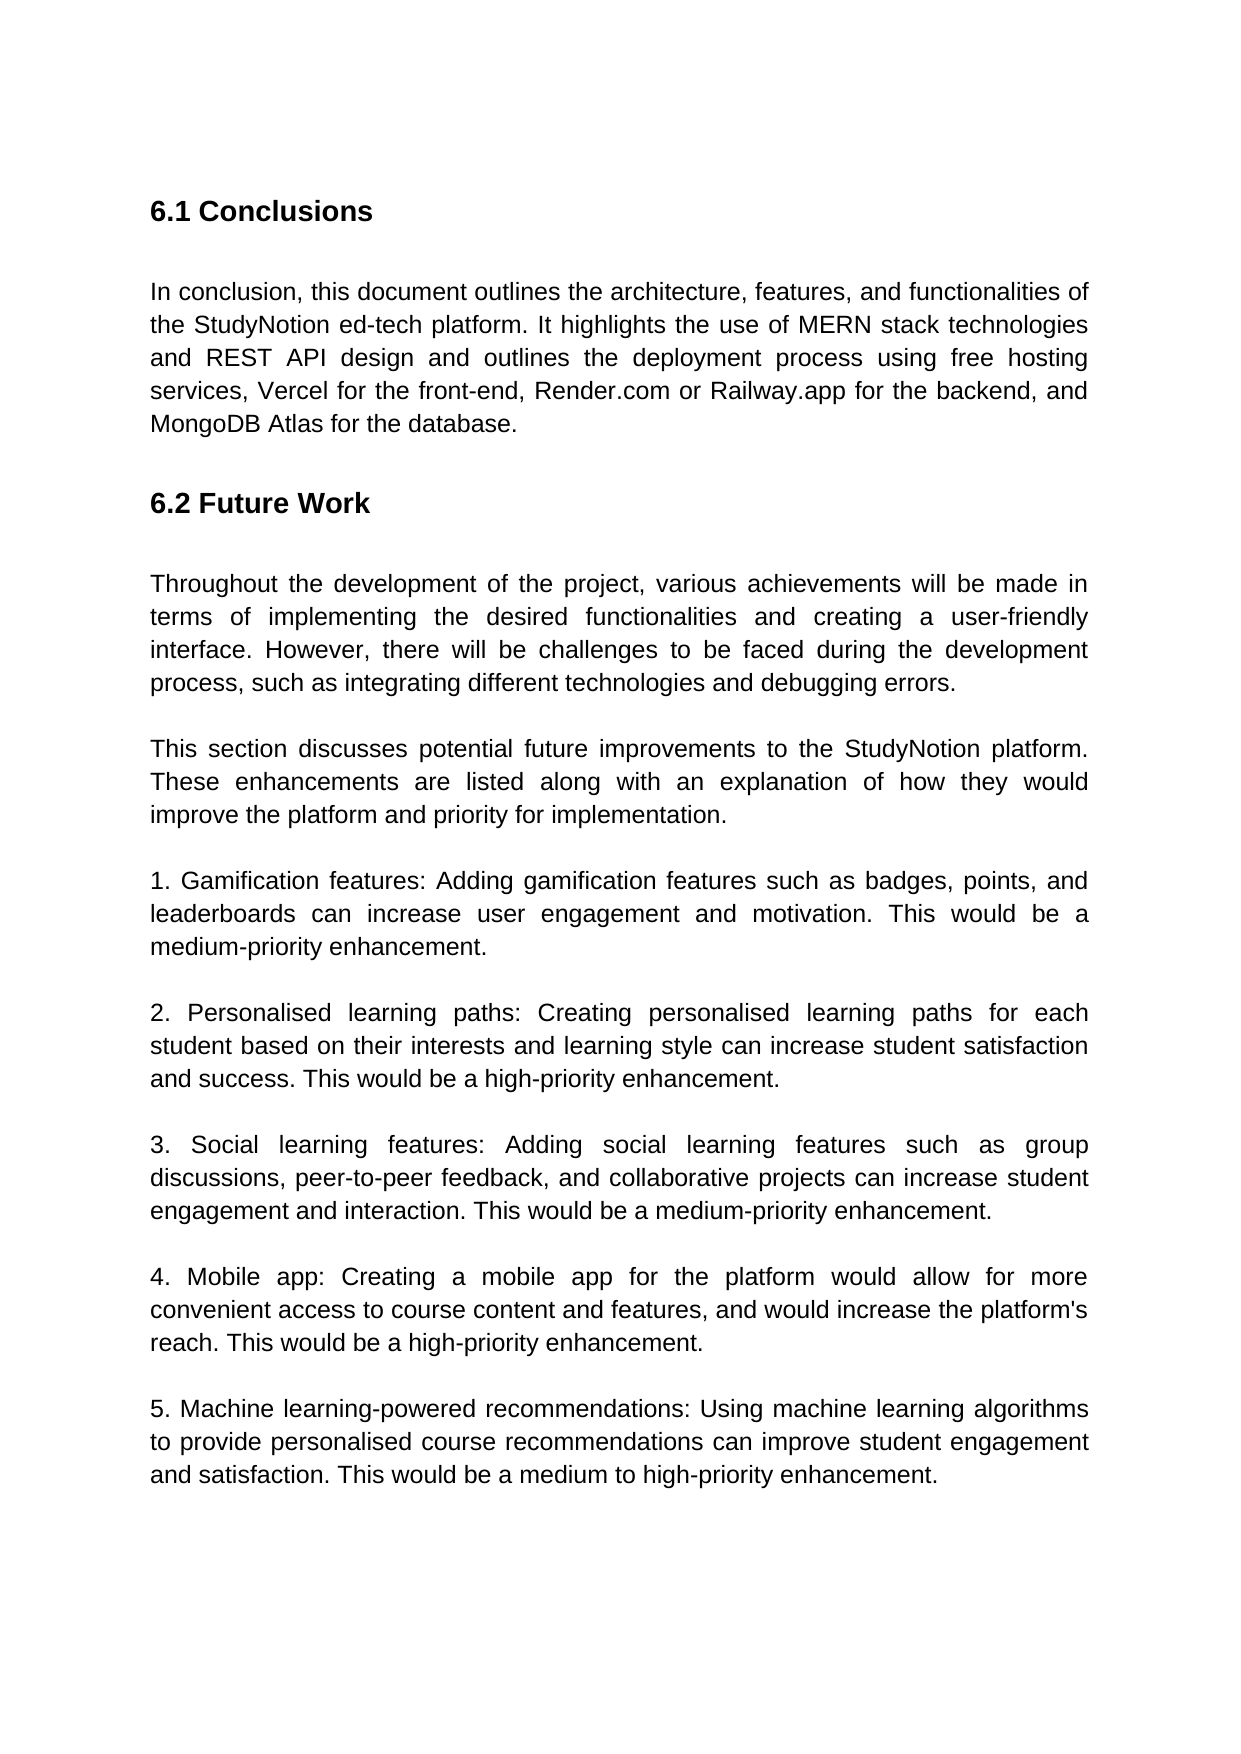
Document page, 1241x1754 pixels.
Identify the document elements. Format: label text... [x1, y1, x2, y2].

text Throughout the development of the project, various achievements will be made in terms of implementing the desired functionalities and creating a user-friendly interface. However, there will be challenges to be faced during the development process, such as integrating different technologies and debugging errors. [150, 569, 1090, 697]
text 6.2 Future Work [150, 486, 1090, 520]
text 5. Machine learning-powered recommendations: Using machine learning algorithms to provide personalised course recommendations can improve student engagement and satisfaction. This would be a medium to high-priority enhancement. [150, 1394, 1090, 1489]
text 1. Gamification features: Adding gamification features such as badges, points, and leaderboards can increase user engagement and motivation. This would be a medium-priority enhancement. [150, 866, 1090, 961]
text 2. Personalised learning paths: Creating personalised learning paths for each student based on their interests and learning style can increase student satisfaction and success. This would be a high-priority enhancement. [150, 998, 1090, 1093]
text 3. Social learning features: Adding social learning features such as group discussions, peer-to-peer feedback, and collaborative projects can increase student engagement and interaction. This would be a medium-priority enhancement. [150, 1130, 1090, 1225]
text 4. Mobile app: Creating a mobile app for the platform would allow for more convenient access to course content and features, and would increase the platform's reach. This would be a high-priority enhancement. [150, 1262, 1090, 1357]
text In conclusion, this document outlines the architecture, features, and functionalities of the StudyNotion ed-tech platform. It highlights the use of MERN stack technologies and REST API design and outlines the deployment process using free hosting services, Vercel for the front-end, Render.com or Railway.app for the backend, and MongoDB Atlas for the database. [150, 277, 1090, 438]
text This section discusses potential future improvements to the StudyNotion platform. These enhancements are listed along with an explanation of how they would improve the platform and priority for implementation. [150, 734, 1090, 829]
text 6.1 Conclusions [150, 194, 1090, 228]
